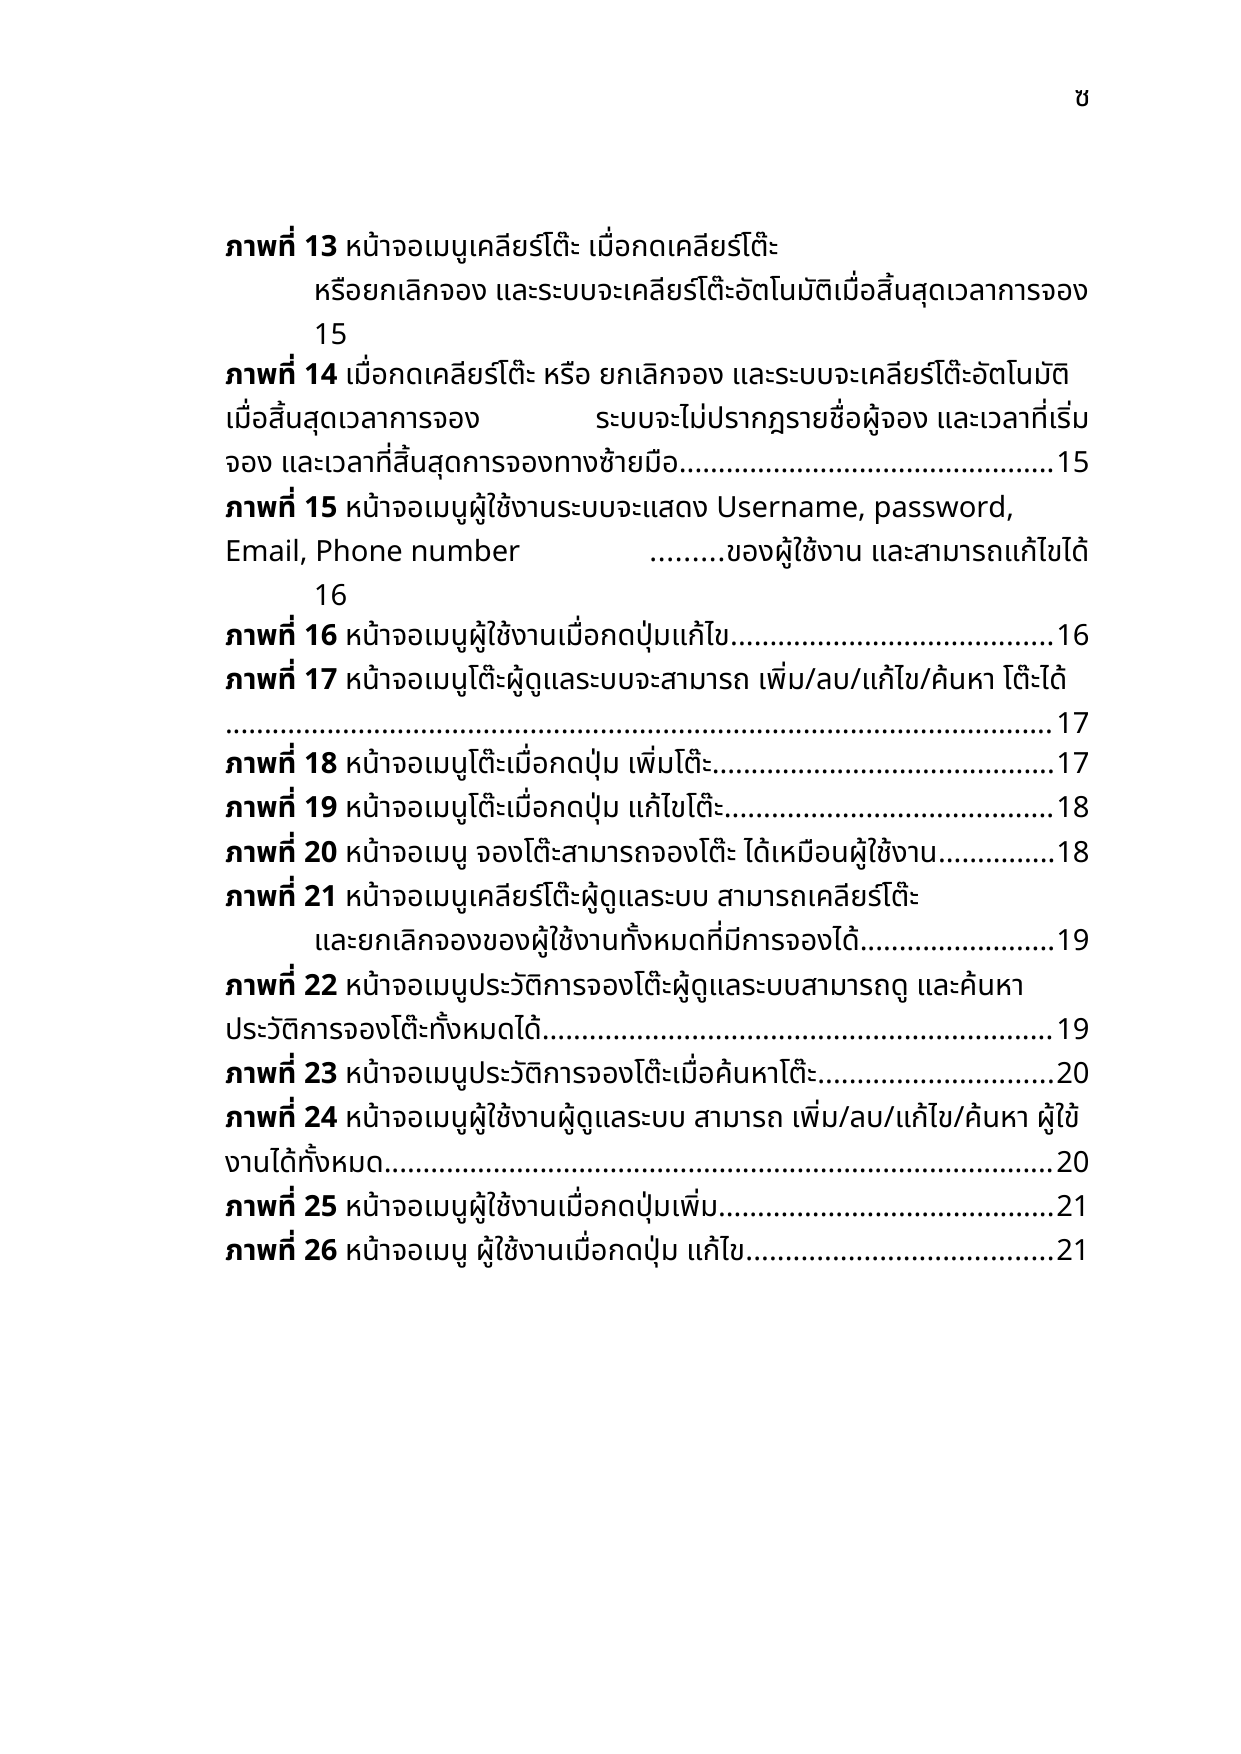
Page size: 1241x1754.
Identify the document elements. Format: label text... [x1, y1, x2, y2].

text ภาพที่ 26 หน้าจอเมนู ผู้ใช้งานเมื่อกดปุ่ม แก้ไข 21 [225, 1229, 1090, 1274]
text ภาพที่ 20 หน้าจอเมนู จองโต๊ะสามารถจองโต๊ะ ได้เหมือนผู้ใช้งาน 18 [225, 831, 1090, 875]
text ภาพที่ 14 เมื่อกดเคลียร์โต๊ะ หรือ ยกเลิกจอง และระบบจะเคลียร์โต๊ะอัตโนมัติเมื่อสิ้นสุดเวลาการจอง ระบบจะไม่ปรากฎรายชื่อผู้จอง และเวลาที่เริ่มจอง และเวลาที่สิ้นสุดการจองทางซ้ายมือ 15 [225, 353, 1090, 486]
text ภาพที่ 21 หน้าจอเมนูเคลียร์โต๊ะผู้ดูแลระบบ สามารถเคลียร์โต๊ะ และยกเลิกจองของผู้ใช้งานทั้งหมดที่มีการจองได้ 19 [225, 875, 1090, 964]
text ภาพที่ 18 หน้าจอเมนูโต๊ะเมื่อกดปุ่ม เพิ่มโต๊ะ 17 [225, 742, 1090, 787]
text ภาพที่ 25 หน้าจอเมนูผู้ใช้งานเมื่อกดปุ่มเพิ่ม 21 [225, 1185, 1090, 1229]
text ภาพที่ 24 หน้าจอเมนูผู้ใช้งานผู้ดูแลระบบ สามารถ เพิ่ม/ลบ/แก้ไข/ค้นหา ผู้ใข้งานได้ทั้งหมด 20 [225, 1097, 1090, 1185]
text ภาพที่ 13 หน้าจอเมนูเคลียร์โต๊ะ เมื่อกดเคลียร์โต๊ะ หรือยกเลิกจอง และระบบจะเคลียร์โต๊ะอัตโนมัติเมื่อสิ้นสุดเวลาการจอง 15 [225, 225, 1090, 353]
text ภาพที่ 17 หน้าจอเมนูโต๊ะผู้ดูแลระบบจะสามารถ เพิ่ม/ลบ/แก้ไข/ค้นหา โต๊ะได้ 17 [225, 658, 1090, 742]
text ภาพที่ 23 หน้าจอเมนูประวัติการจองโต๊ะเมื่อค้นหาโต๊ะ 20 [225, 1052, 1090, 1097]
text ภาพที่ 22 หน้าจอเมนูประวัติการจองโต๊ะผู้ดูแลระบบสามารถดู และค้นหาประวัติการจองโต๊ะทั้งหมดได้ 19 [225, 964, 1090, 1052]
text ภาพที่ 16 หน้าจอเมนูผู้ใช้งานเมื่อกดปุ่มแก้ไข 16 [225, 614, 1090, 658]
text ภาพที่ 15 หน้าจอเมนูผู้ใช้งานระบบจะแสดง Username, password, Email, Phone number ของผู้ใช้งาน และสามารถแก้ไขได้ 16 [225, 486, 1090, 614]
text ภาพที่ 19 หน้าจอเมนูโต๊ะเมื่อกดปุ่ม แก้ไขโต๊ะ 18 [225, 787, 1090, 831]
